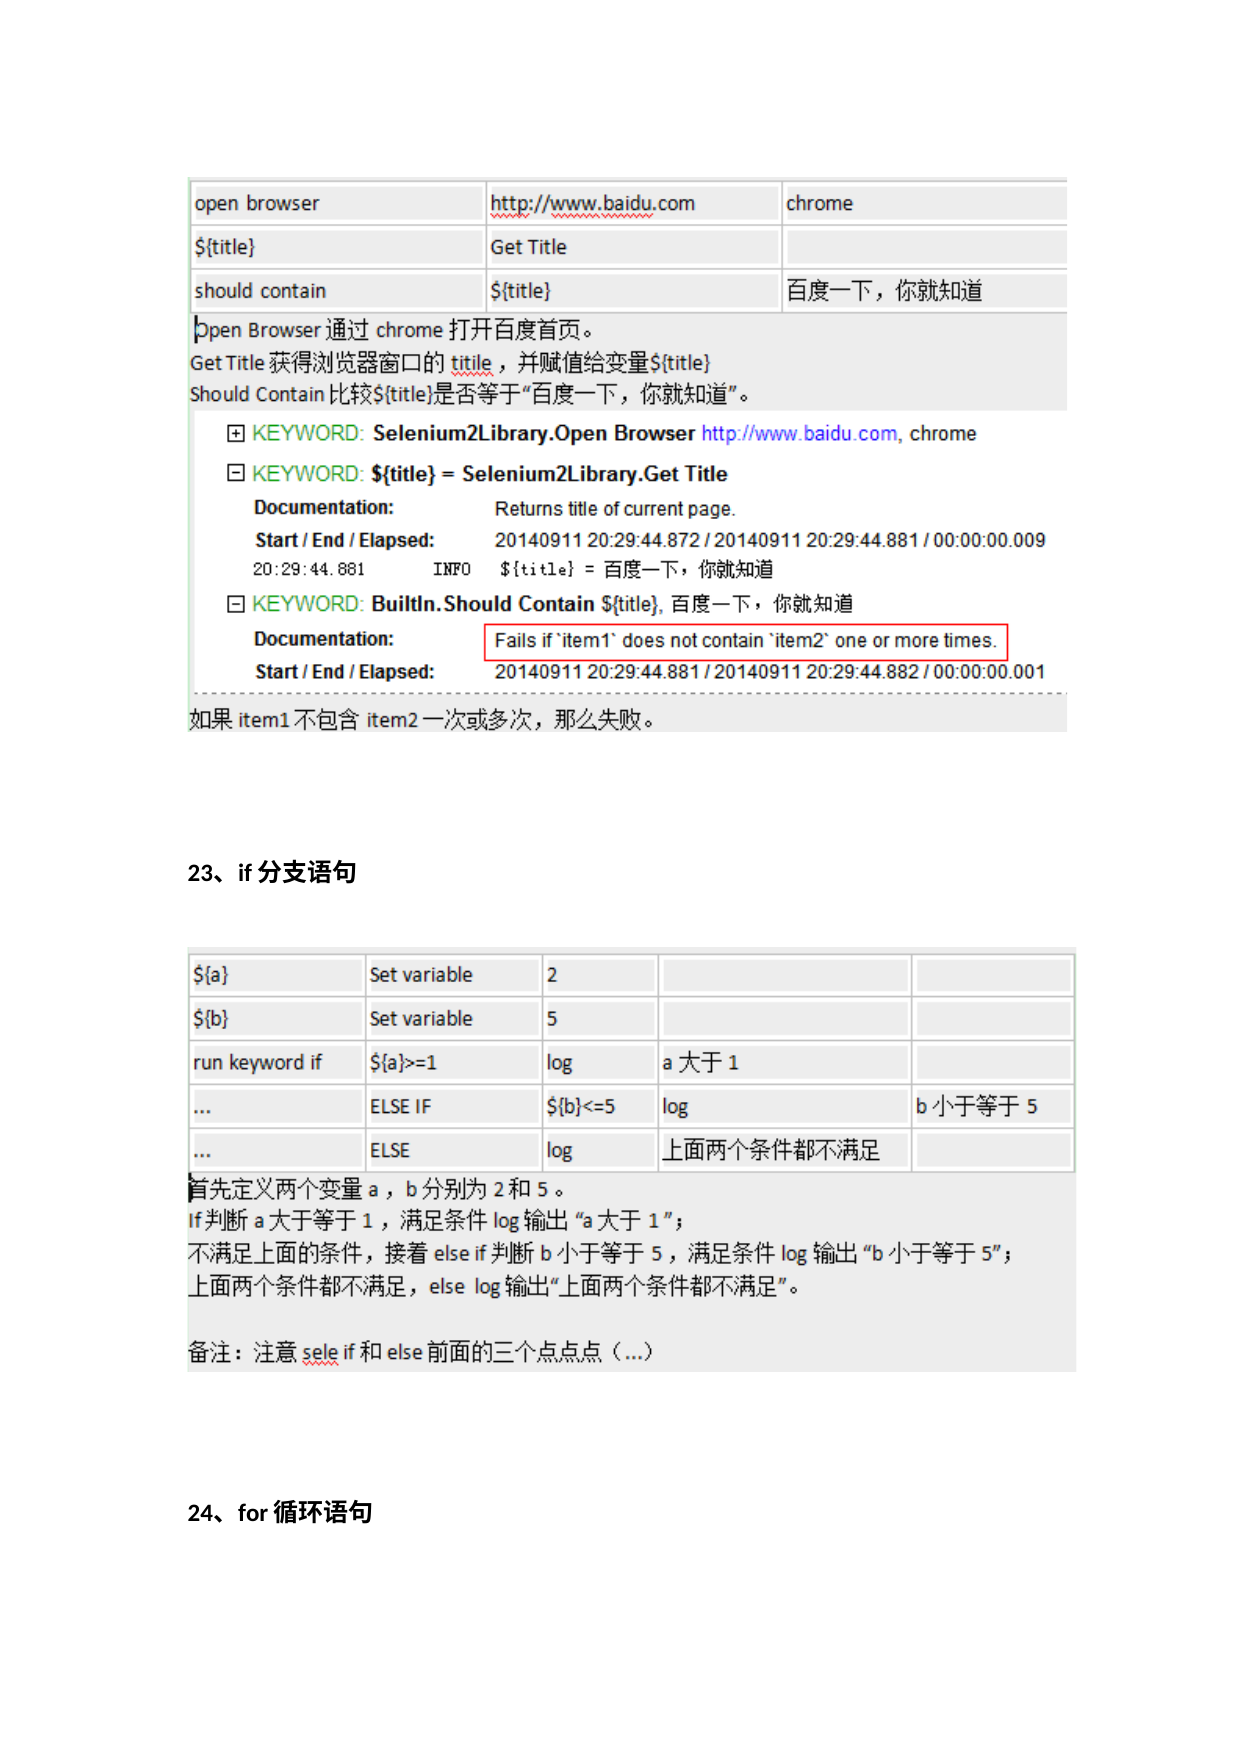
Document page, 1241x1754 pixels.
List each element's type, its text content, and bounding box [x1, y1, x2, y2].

text 23、if分支语句 [187, 838, 1053, 903]
picture [187, 947, 1077, 1372]
picture [187, 177, 1068, 732]
text 24、for循环语句 [187, 1478, 1053, 1543]
